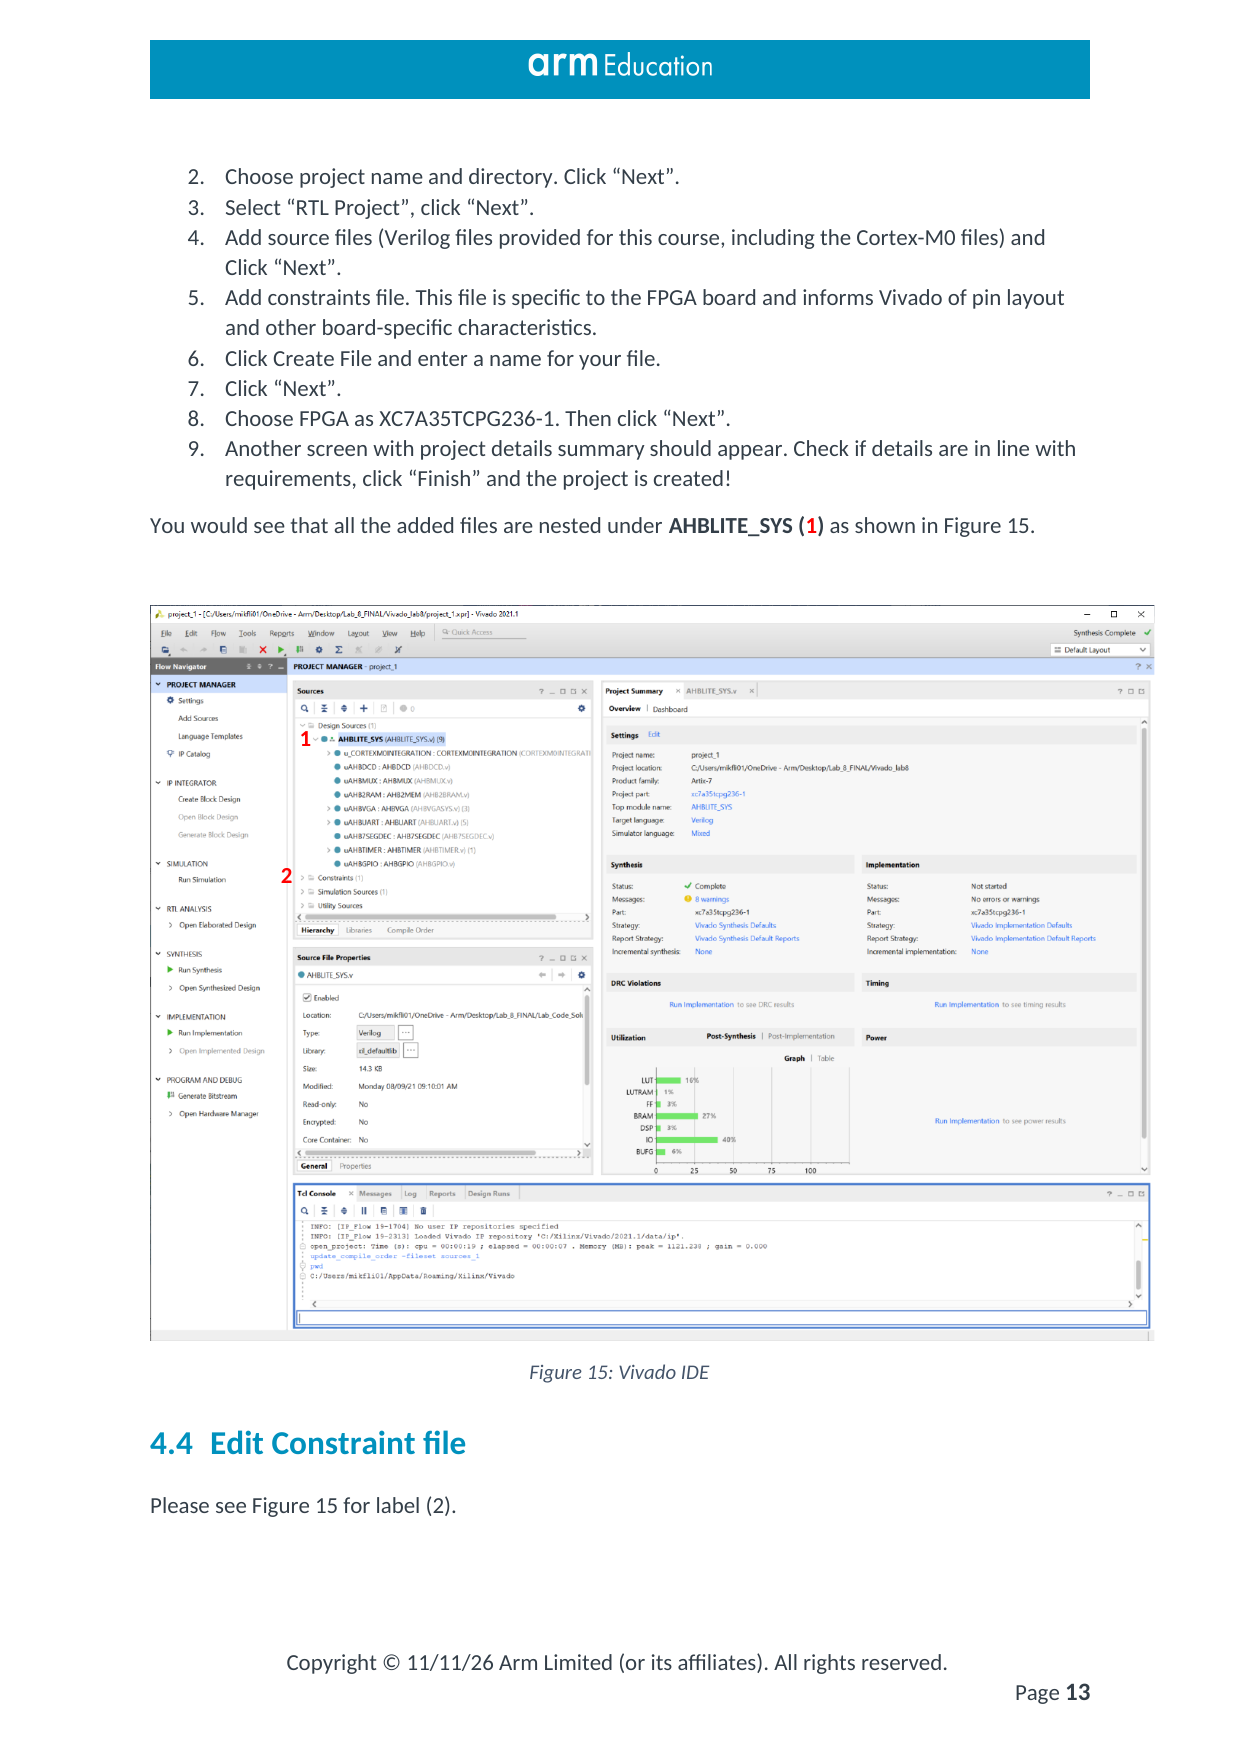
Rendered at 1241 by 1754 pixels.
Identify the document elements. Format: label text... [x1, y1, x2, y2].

picture [150, 605, 1155, 1341]
subtitle Edit Constraint file [150, 1422, 1090, 1463]
picture [606, 55, 615, 75]
picture [529, 54, 548, 75]
picture [554, 54, 566, 75]
list Another screen with project details summary should appear. Check if details are in line with requirements, click “Finish” and the project is created! [187, 434, 1090, 493]
list Add constraints file. This file is specific to the FPGA board and informs Vivado of pin layout and other board-specific characteristics. [187, 283, 1090, 342]
text Figure 15: Vivado IDE [150, 1359, 1090, 1384]
list Choose FPGA as XC7A35TCPG236-1. Then click “Next”. [187, 404, 1090, 432]
list Add source files (Verilog files provided for this course, including the Cortex-M0 files) and Click “Next”. [187, 223, 1090, 281]
text Please see Figure 15 for label (2). [150, 1491, 1090, 1519]
list Select “RTL Project”, click “Next”. [187, 193, 1090, 221]
text You would see that all the added files are nested under AHBLITE_SYS (1) as shown in Figure 15. [150, 511, 1090, 539]
list Click “Next”. [187, 374, 1090, 402]
picture [675, 58, 679, 75]
list Choose project name and directory. Click “Next”. [187, 162, 1090, 191]
picture [570, 54, 597, 75]
list Click Create File and enter a name for your file. [187, 344, 1090, 372]
